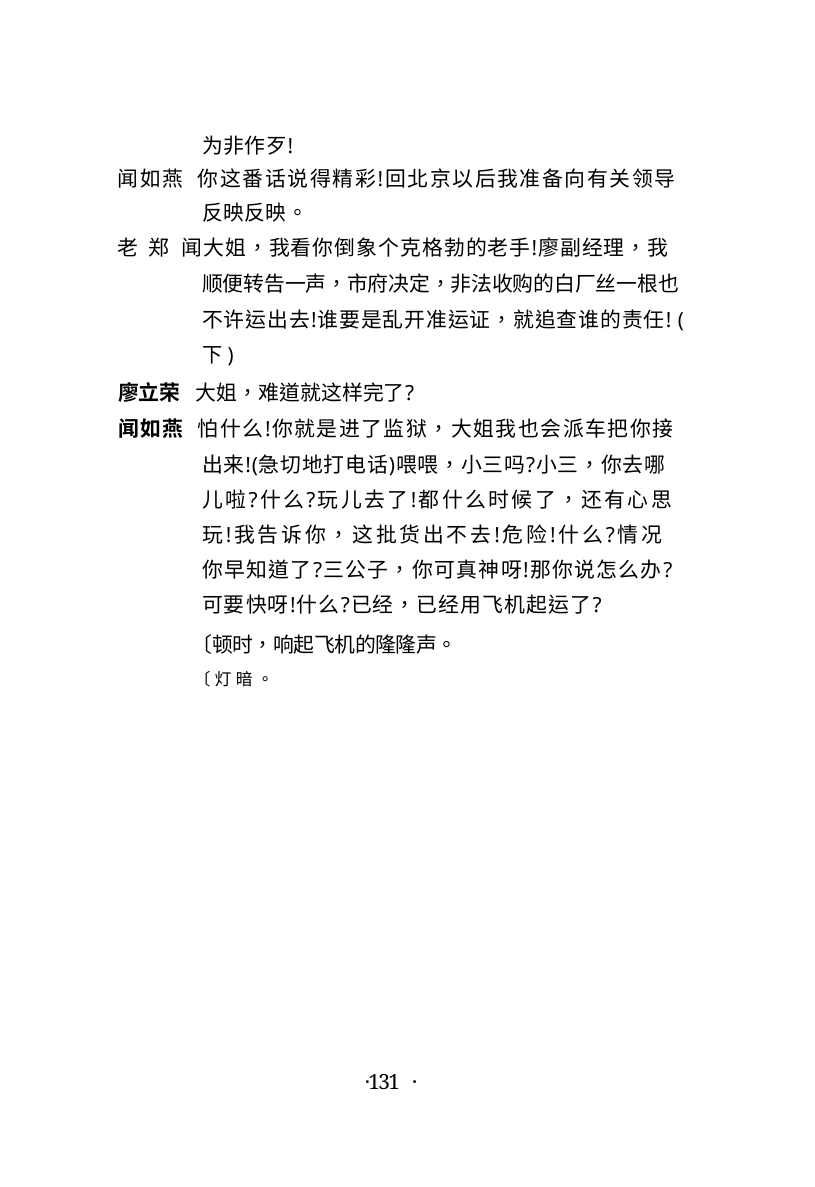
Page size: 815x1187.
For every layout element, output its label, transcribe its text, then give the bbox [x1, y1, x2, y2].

text 廖立荣 大姐，难道就这样完了? [118, 379, 692, 405]
text 老 郑 闻大姐，我看你倒象个克格勃的老手!廖副经理，我 顺便转告一声，市府决定，非法收购的白厂丝一根也 不许运出去!谁要是乱开准运证，就追查谁的责任! ( 下 ) [118, 233, 684, 369]
text 闻如燕 你这番话说得精彩!回北京以后我准备向有关领导 反映反映。 [118, 164, 684, 226]
text 为非作歹! [202, 132, 692, 158]
text 〔顿时，响起飞机的隆隆声。 〔 灯 暗 。 [191, 630, 457, 690]
text 闻如燕 怕什么!你就是进了监狱，大姐我也会派车把你接 出来!(急切地打电话)喂喂，小三吗?小三，你去哪 儿啦?什么?玩儿去了!都什么时候了，还有心思 玩!我告诉你，这批货出不去!危险!什么?情况 你早知道了?三公子，你可真神呀!那你说怎么办? 可要快呀!什么?已经，已经用飞机起运了? [118, 414, 686, 619]
